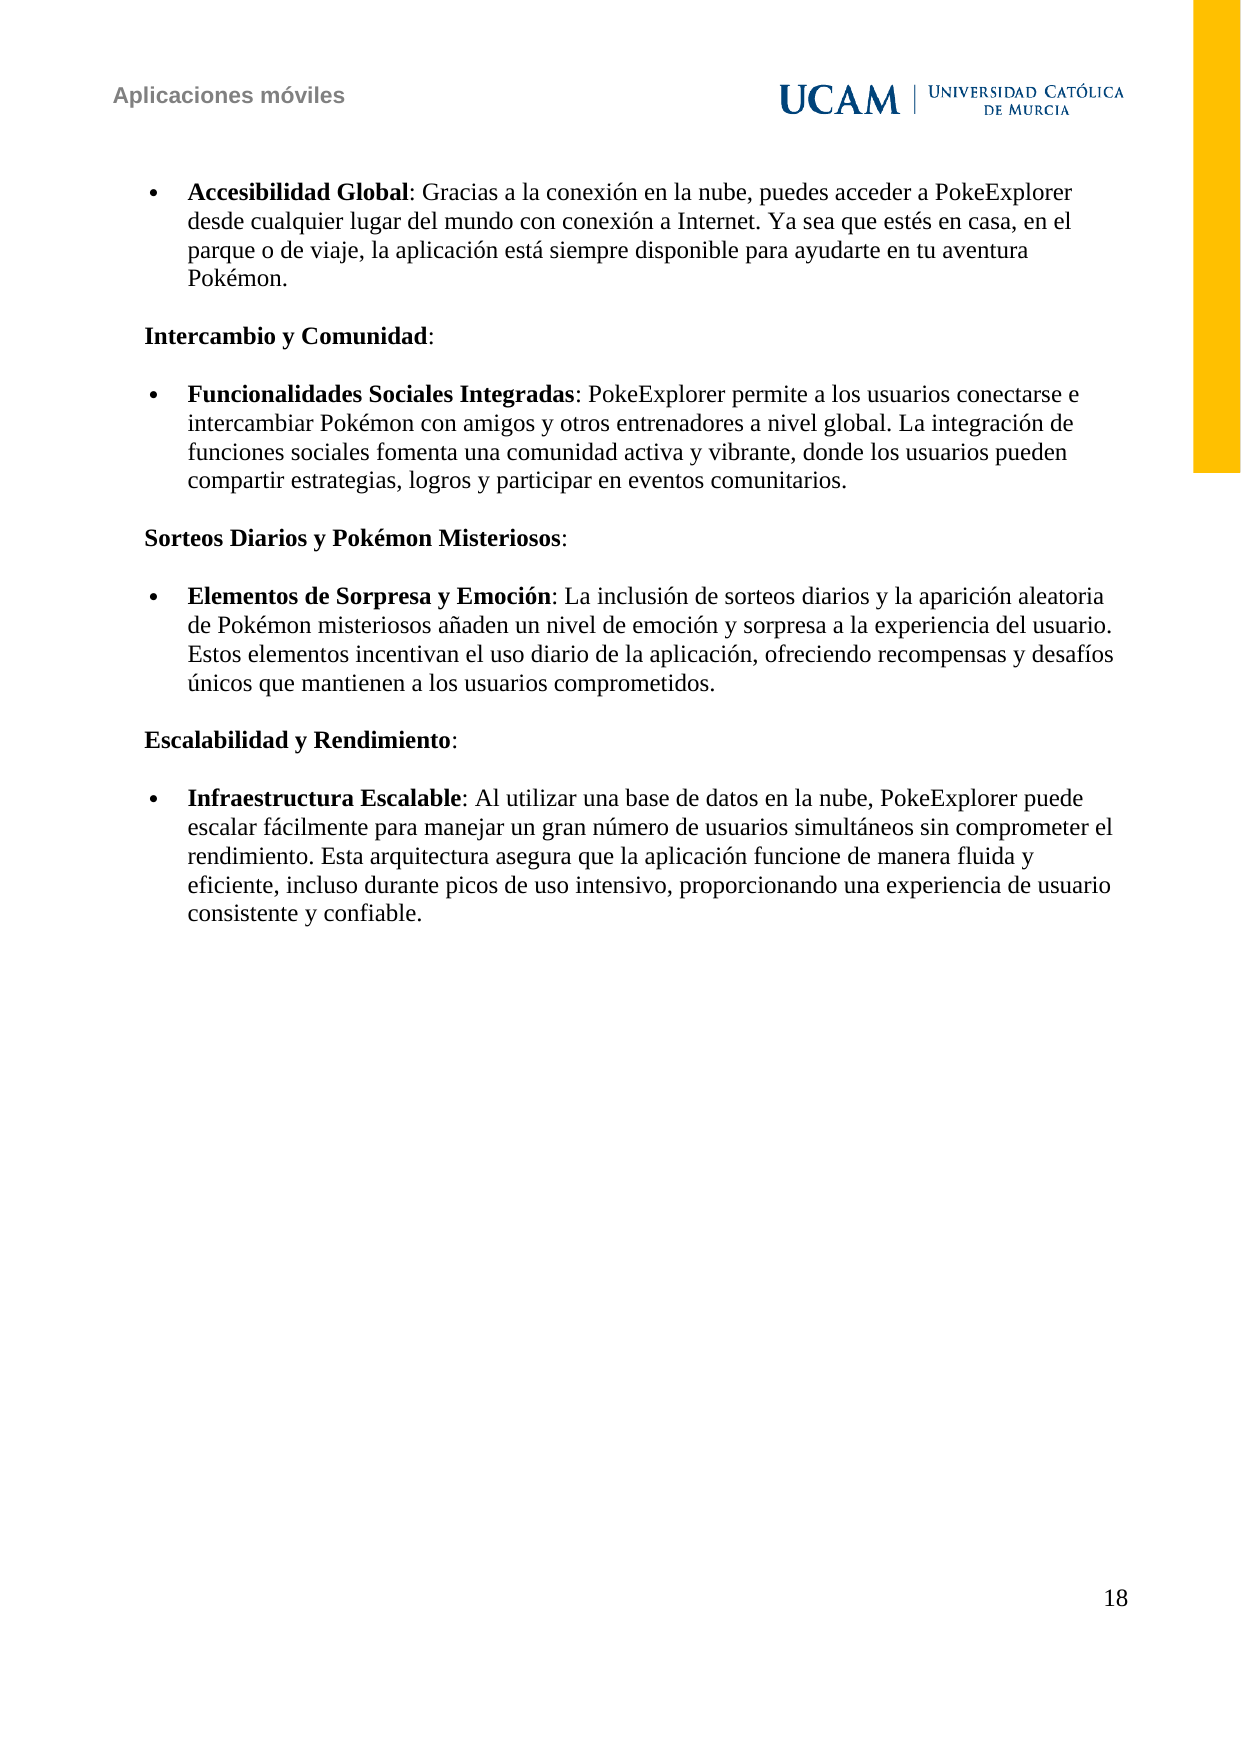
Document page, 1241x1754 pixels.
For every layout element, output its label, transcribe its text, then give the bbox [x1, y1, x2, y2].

list Accesibilidad Global: Gracias a la conexión en la nube, puedes acceder a PokeExplorer desde cualquier lugar del mundo con conexión a Internet. Ya sea que estés en casa, en el parque o de viaje, la aplicación está siempre disponible para ayudarte en tu aventura Pokémon. [150, 177, 1128, 292]
list Funcionalidades Sociales Integradas: PokeExplorer permite a los usuarios conectarse e intercambiar Pokémon con amigos y otros entrenadores a nivel global. La integración de funciones sociales fomenta una comunidad activa y vibrante, donde los usuarios pueden compartir estrategias, logros y participar en eventos comunitarios. [150, 379, 1128, 494]
text  Sorteos Diarios y Pokémon Misteriosos: [112, 523, 1128, 552]
list Elementos de Sorpresa y Emoción: La inclusión de sorteos diarios y la aparición aleatoria de Pokémon misteriosos añaden un nivel de emoción y sorpresa a la experiencia del usuario. Estos elementos incentivan el uso diario de la aplicación, ofreciendo recompensas y desafíos únicos que mantienen a los usuarios comprometidos. [150, 581, 1128, 696]
text  Intercambio y Comunidad: [112, 321, 1128, 350]
picture [779, 83, 1124, 115]
text  Escalabilidad y Rendimiento: [112, 726, 1128, 754]
list Infraestructura Escalable: Al utilizar una base de datos en la nube, PokeExplorer puede escalar fácilmente para manejar un gran número de usuarios simultáneos sin comprometer el rendimiento. Esta arquitectura asegura que la aplicación funcione de manera fluida y eficiente, incluso durante picos de uso intensivo, proporcionando una experiencia de usuario consistente y confiable. [150, 783, 1128, 927]
